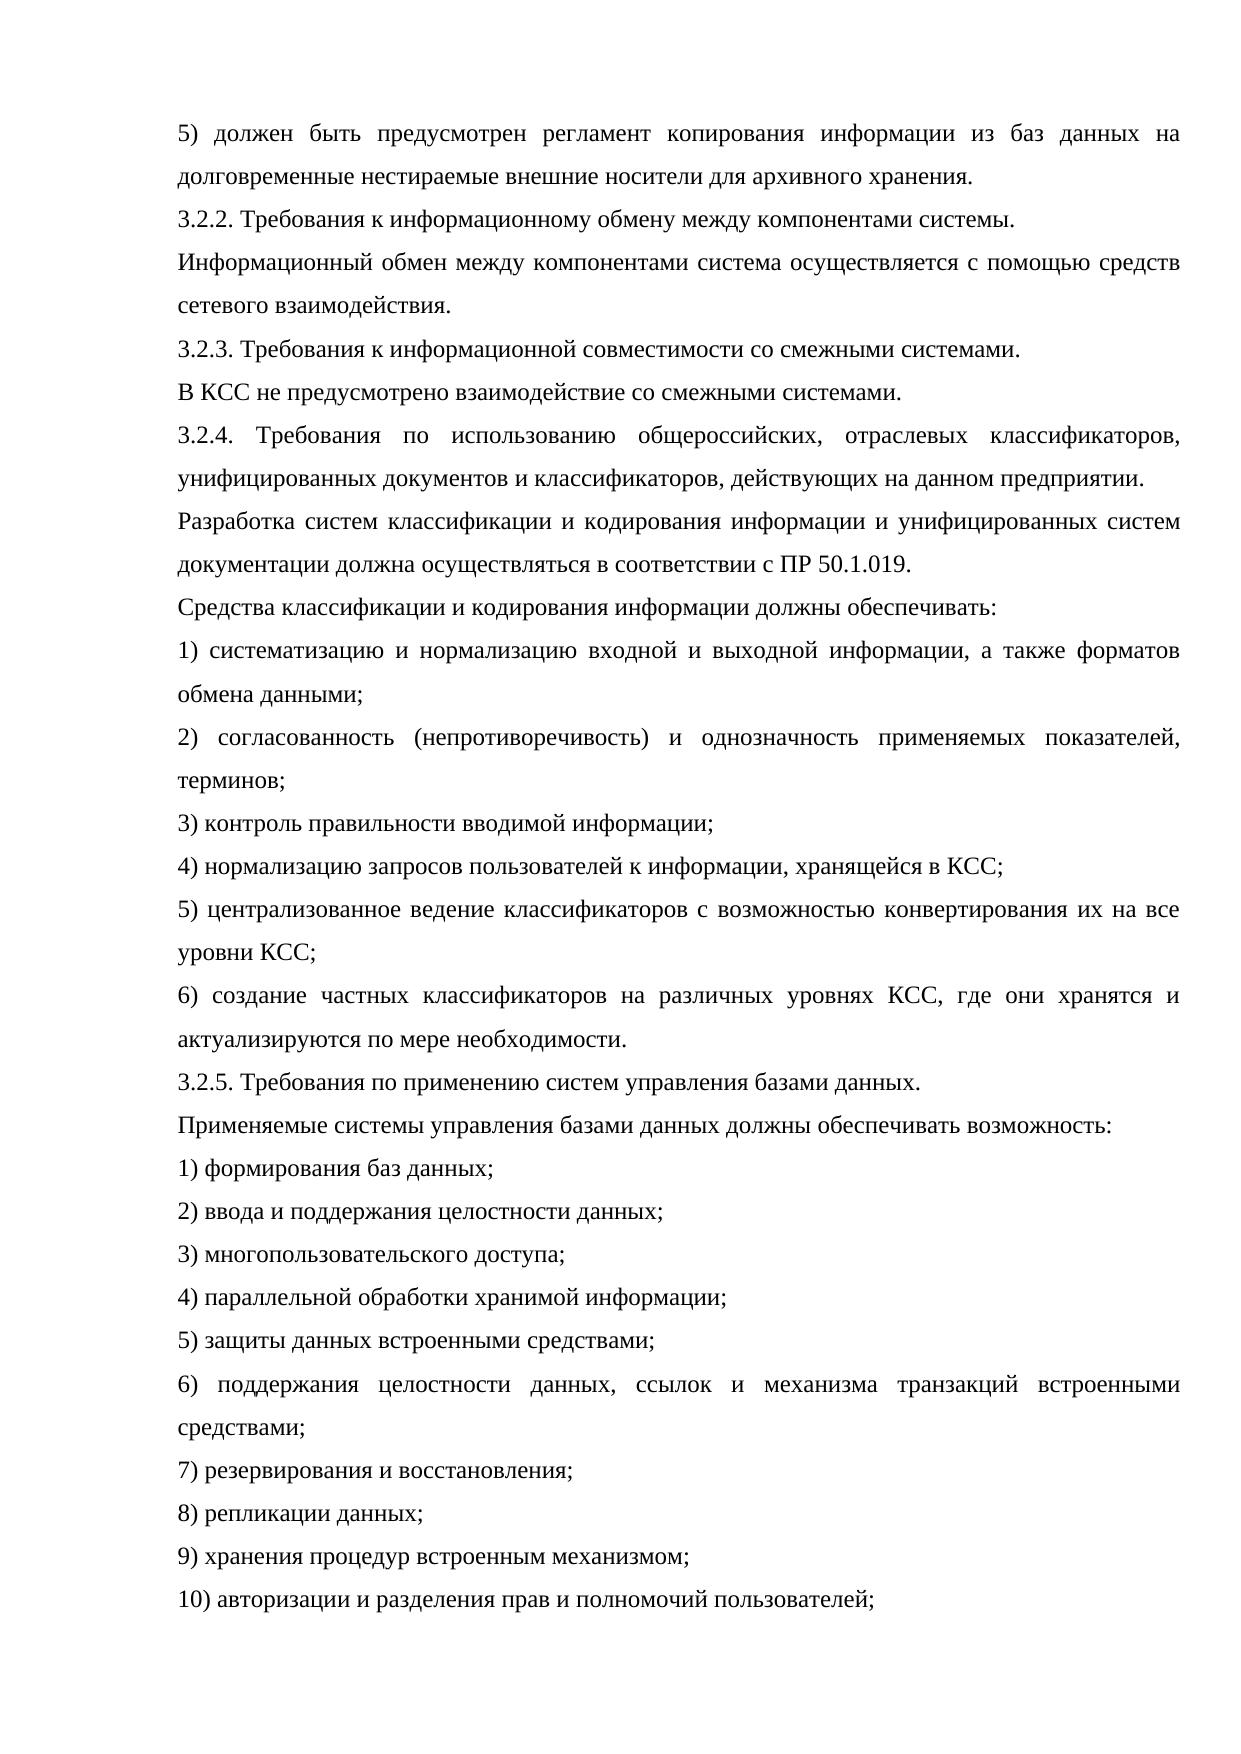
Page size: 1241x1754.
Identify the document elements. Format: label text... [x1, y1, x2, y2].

text 3) контроль правильности вводимой информации; [177, 808, 1181, 837]
text 1) систематизацию и нормализацию входной и выходной информации, а также форматов обмена данными; [177, 636, 1181, 707]
text В КСС не предусмотрено взаимодействие со смежными системами. [177, 377, 1181, 406]
text 3.2.5. Требования по применению систем управления базами данных. [177, 1067, 1181, 1096]
text 3.2.2. Требования к информационному обмену между компонентами системы. [177, 204, 1181, 233]
text 3.2.4. Требования по использованию общероссийских, отраслевых классификаторов, унифицированных документов и классификаторов, действующих на данном предприятии. [177, 420, 1181, 492]
text 10) авторизации и разделения прав и полномочий пользователей; [177, 1584, 1181, 1613]
text 2) ввода и поддержания целостности данных; [177, 1196, 1181, 1225]
text Информационный обмен между компонентами система осуществляется с помощью средств сетевого взаимодействия. [177, 247, 1181, 319]
text 2) согласованность (непротиворечивость) и однозначность применяемых показателей, терминов; [177, 722, 1181, 794]
text 6) поддержания целостности данных, ссылок и механизма транзакций встроенными средствами; [177, 1369, 1181, 1441]
text Средства классификации и кодирования информации должны обеспечивать: [177, 592, 1181, 621]
text 4) параллельной обработки хранимой информации; [177, 1282, 1181, 1311]
text 1) формирования баз данных; [177, 1153, 1181, 1182]
text Применяемые системы управления базами данных должны обеспечивать возможность: [177, 1110, 1181, 1139]
text 5) защиты данных встроенными средствами; [177, 1326, 1181, 1354]
text 8) репликации данных; [177, 1498, 1181, 1527]
text 4) нормализацию запросов пользователей к информации, хранящейся в КСС; [177, 851, 1181, 880]
text 9) хранения процедур встроенным механизмом; [177, 1541, 1181, 1570]
text 6) создание частных классификаторов на различных уровнях КСС, где они хранятся и актуализируются по мере необходимости. [177, 981, 1181, 1052]
text 5) централизованное ведение классификаторов с возможностью конвертирования их на все уровни КСС; [177, 894, 1181, 966]
text Разработка систем классификации и кодирования информации и унифицированных систем документации должна осуществляться в соответствии с ПР 50.1.019. [177, 506, 1181, 578]
text 5) должен быть предусмотрен регламент копирования информации из баз данных на долговременные нестираемые внешние носители для архивного хранения. [177, 118, 1181, 190]
text 7) резервирования и восстановления; [177, 1455, 1181, 1484]
text 3.2.3. Требования к информационной совместимости со смежными системами. [177, 334, 1181, 362]
text 3) многопользовательского доступа; [177, 1239, 1181, 1268]
